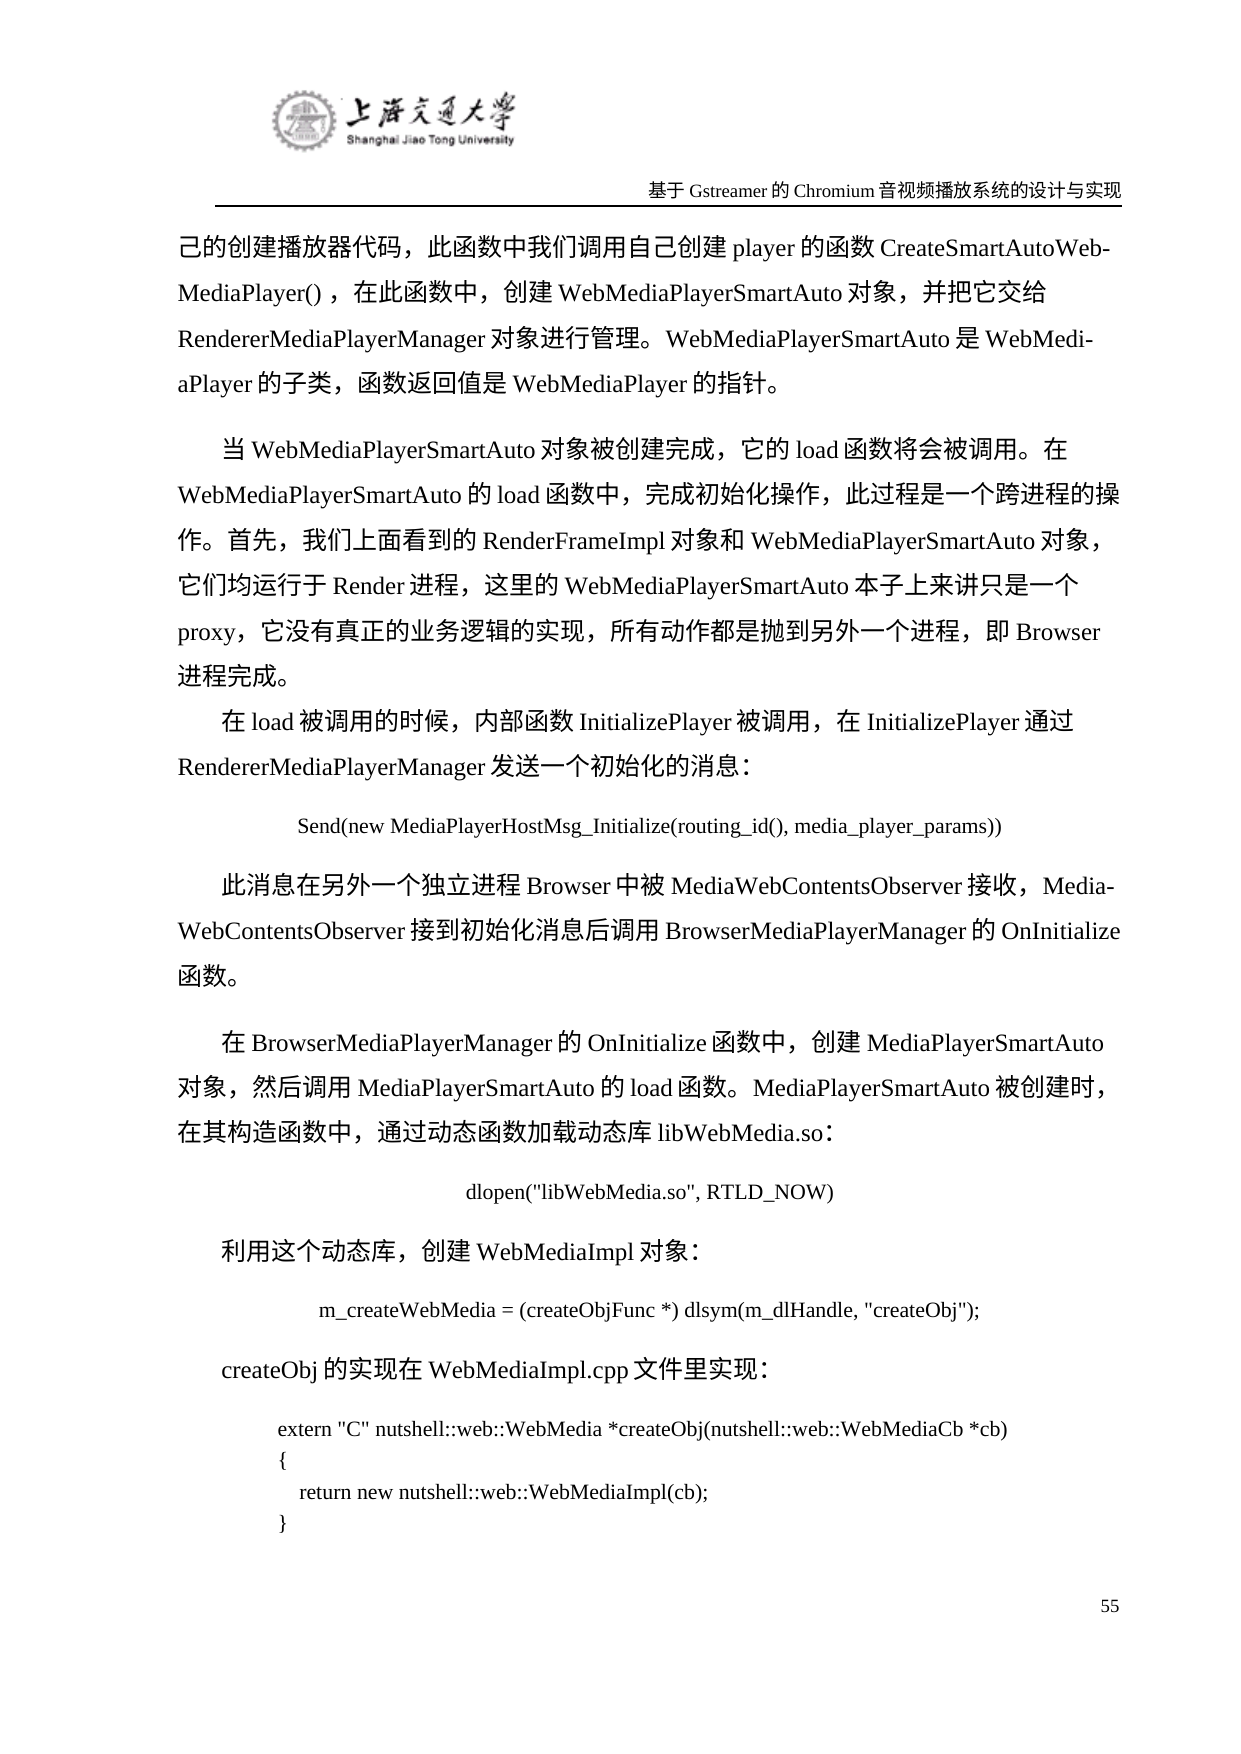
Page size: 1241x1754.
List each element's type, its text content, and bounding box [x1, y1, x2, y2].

text 此消息在另外一个独立进程Browser中被MediaWebContentsObserver接收，MediaWebContentsObserver接到初始化消息后调用BrowserMediaPlayerManager的OnInitialize函数。 [177, 865, 1122, 992]
text { [277, 1447, 1122, 1472]
text extern "C" nutshell::web::WebMedia *createObj(nutshell::web::WebMediaCb *cb) [277, 1416, 1122, 1441]
text dlopen("libWebMedia.so", RTLD_NOW) [177, 1179, 1122, 1204]
text 在load被调用的时候，内部函数InitializePlayer被调用，在InitializePlayer通过RendererMediaPlayerManager发送一个初始化的消息： [177, 702, 1122, 783]
text m_createWebMedia = (createObjFunc *) dlsym(m_dlHandle, "createObj"); [177, 1297, 1122, 1322]
picture [252, 73, 531, 156]
text 利用这个动态库，创建WebMediaImpl对象： [177, 1231, 1122, 1267]
text createObj的实现在WebMediaImpl.cpp文件里实现： [177, 1349, 1122, 1386]
text 当WebMediaPlayerSmartAuto对象被创建完成，它的load函数将会被调用。在WebMediaPlayerSmartAuto的load函数中，完成初始化操作，此过程是一个跨进程的操作。首先，我们上面看到的RenderFrameImpl对象和WebMediaPlayerSmartAuto对象，它们均运行于Render进程，这里的WebMediaPlayerSmartAuto本子上来讲只是一个proxy，它没有真正的业务逻辑的实现，所有动作都是抛到另外一个进程，即Browser进程完成。 [177, 430, 1122, 692]
text 在BrowserMediaPlayerManager的OnInitialize函数中，创建MediaPlayerSmartAuto对象，然后调用MediaPlayerSmartAuto的load函数。MediaPlayerSmartAuto被创建时，在其构造函数中，通过动态函数加载动态库libWebMedia.so： [177, 1022, 1122, 1149]
text } [277, 1510, 1122, 1535]
text return new nutshell::web::WebMediaImpl(cb); [277, 1479, 1122, 1504]
text Send(new MediaPlayerHostMsg_Initialize(routing_id(), media_player_params)) [177, 813, 1122, 838]
